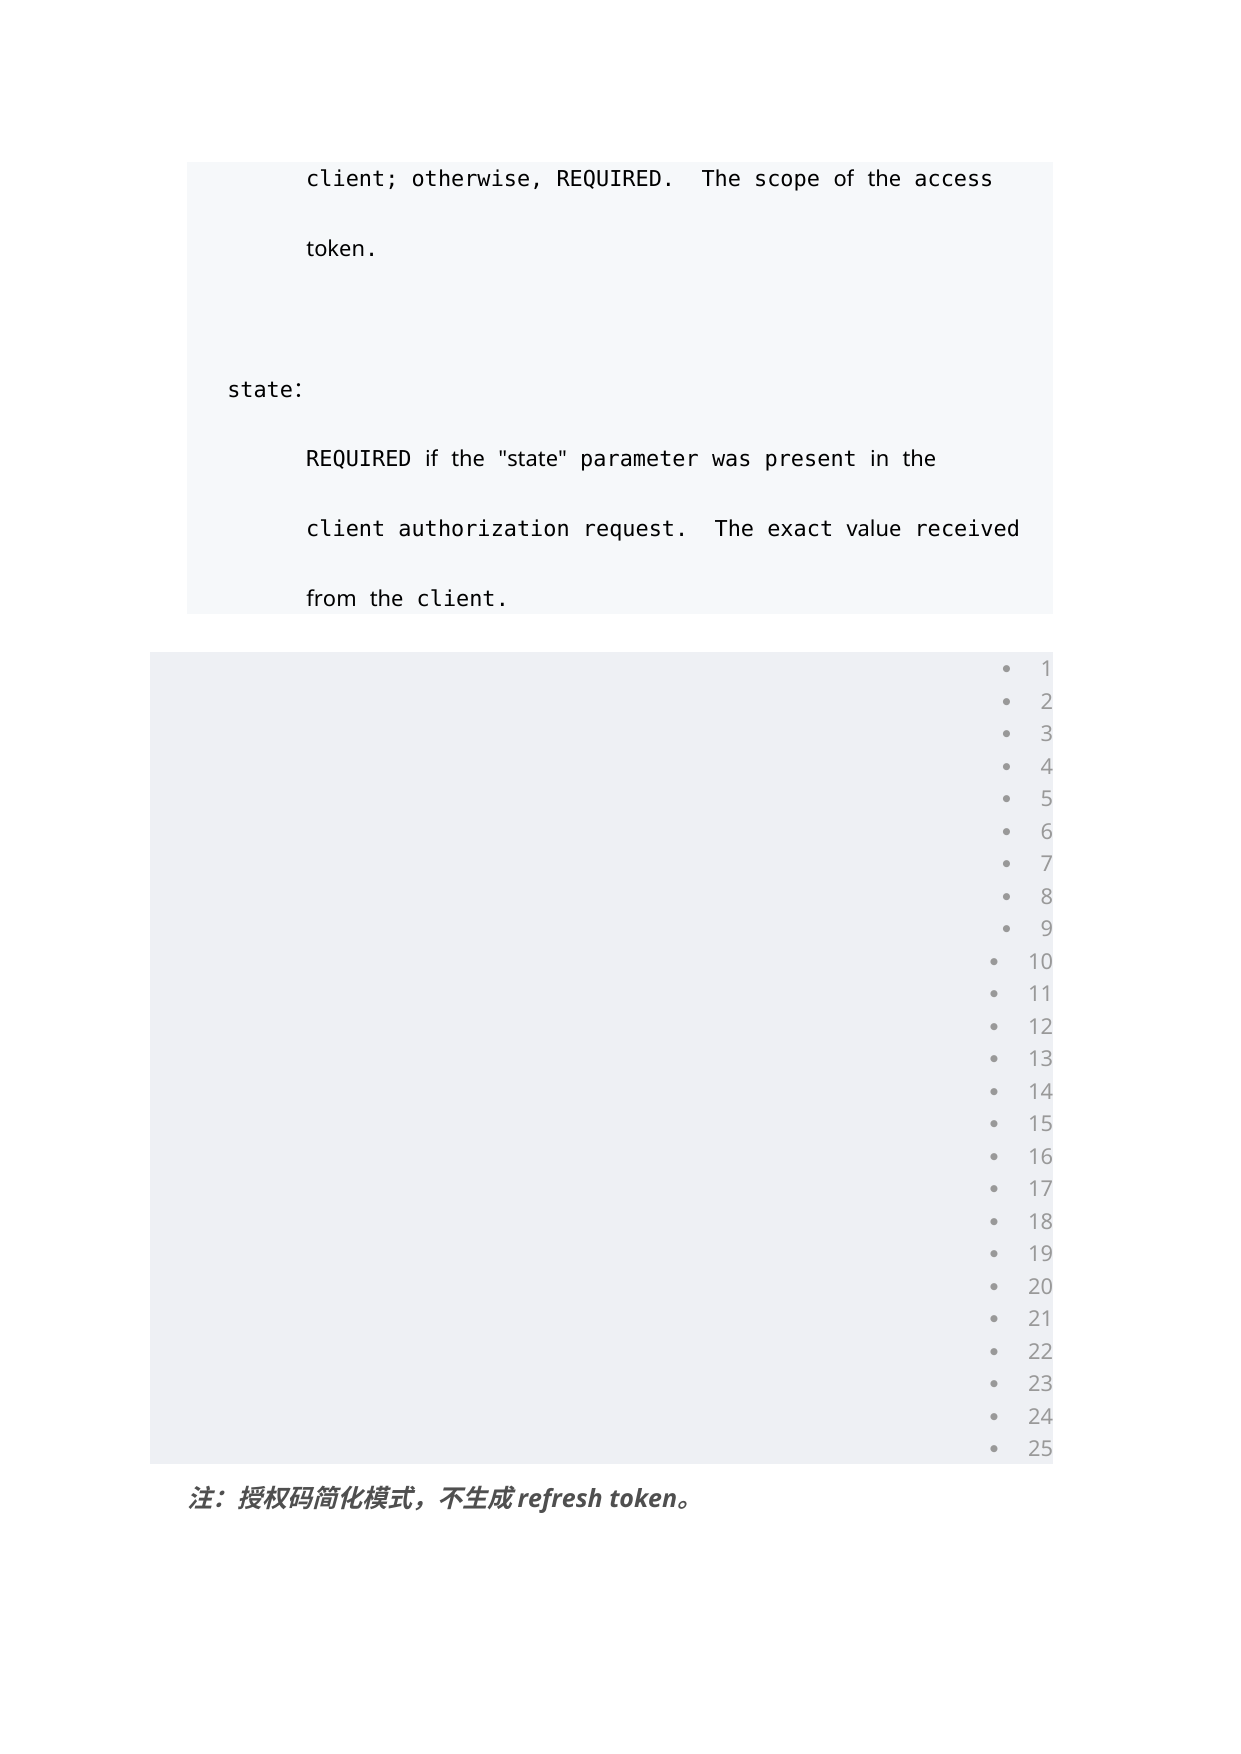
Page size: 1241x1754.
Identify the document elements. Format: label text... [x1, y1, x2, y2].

list 14 [150, 1074, 1053, 1107]
list 2 [150, 684, 1053, 717]
list 4 [150, 749, 1053, 782]
list 9 [150, 912, 1053, 944]
list 20 [150, 1269, 1053, 1302]
list 6 [150, 814, 1053, 847]
list 18 [150, 1204, 1053, 1237]
text 注：授权码简化模式，不生成refresh token。 [187, 1464, 1053, 1529]
list 22 [150, 1334, 1053, 1367]
text state： [187, 372, 1053, 404]
list 23 [150, 1367, 1053, 1399]
list 19 [150, 1237, 1053, 1269]
text client; otherwise, REQUIRED. The scope of the access [187, 162, 1053, 194]
list 5 [150, 782, 1053, 814]
list 3 [150, 717, 1053, 749]
list 8 [150, 879, 1053, 912]
text from the client. [187, 582, 1053, 614]
text client authorization request. The exact value received [187, 512, 1053, 544]
list 25 [150, 1432, 1053, 1464]
text token. [187, 232, 1053, 264]
text REQUIRED if the "state" parameter was present in the [187, 442, 1053, 474]
list 24 [150, 1399, 1053, 1432]
list 1 [150, 652, 1053, 684]
list 16 [150, 1139, 1053, 1172]
list 21 [150, 1302, 1053, 1334]
list 10 [150, 944, 1053, 977]
list 7 [150, 847, 1053, 879]
list 15 [150, 1107, 1053, 1139]
list 17 [150, 1172, 1053, 1204]
list 11 [150, 977, 1053, 1009]
list 12 [150, 1009, 1053, 1042]
list 13 [150, 1042, 1053, 1074]
